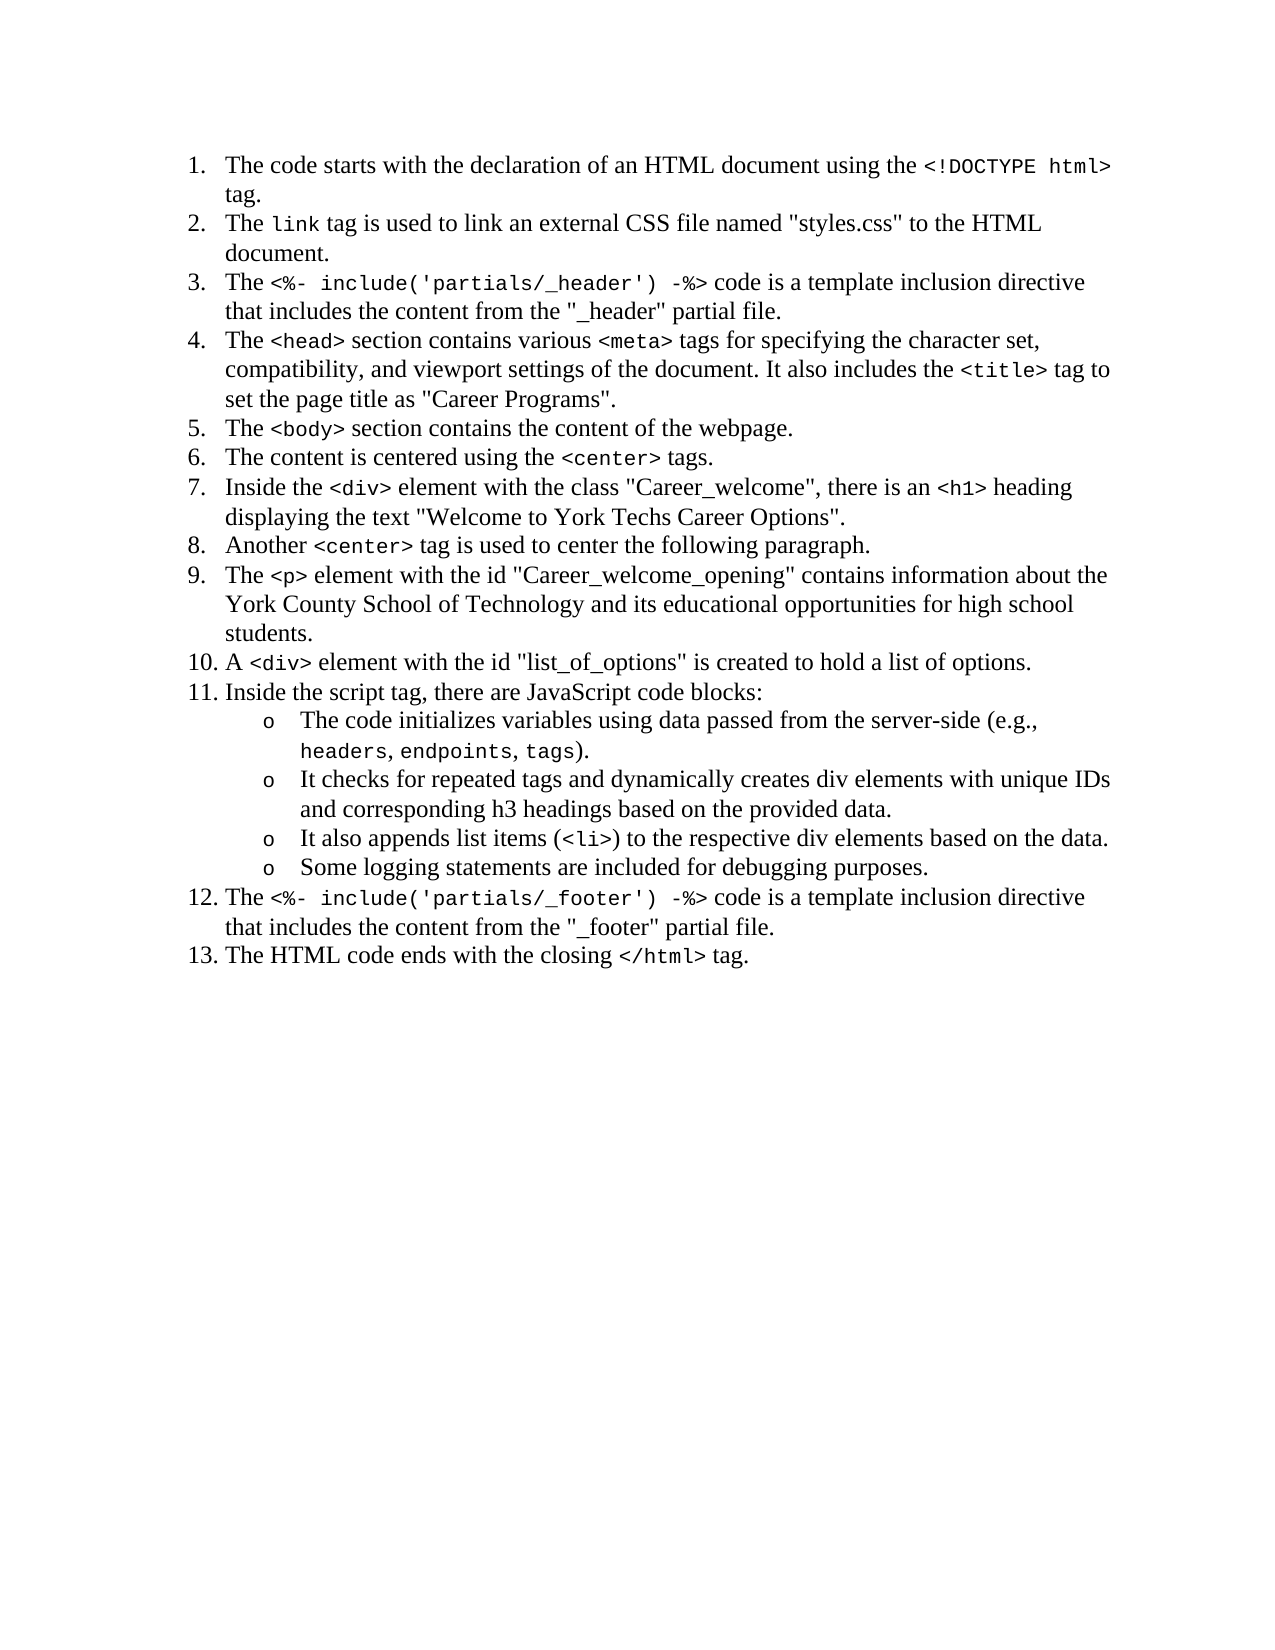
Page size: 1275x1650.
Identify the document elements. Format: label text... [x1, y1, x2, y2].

list Some logging statements are included for debugging purposes. [262, 852, 1125, 882]
list The code starts with the declaration of an HTML document using the <!DOCTYPE html> tag. [187, 150, 1125, 208]
list It also appends list items (<li>) to the respective div elements based on the data. [262, 823, 1125, 852]
list The link tag is used to link an external CSS file named "styles.css" to the HTML document. [187, 208, 1125, 267]
list Inside the <div> element with the class "Career_welcome", there is an <h1> heading displaying the text "Welcome to York Techs Career Options". [187, 472, 1125, 530]
list The <body> section contains the content of the webpage. [187, 413, 1125, 442]
list The content is centered using the <center> tags. [187, 442, 1125, 472]
list Inside the script tag, there are JavaScript code blocks: [187, 677, 1125, 705]
list It checks for repeated tags and dynamically creates div elements with unique IDs and corresponding h3 headings based on the provided data. [262, 764, 1125, 823]
list A <div> element with the id "list_of_options" is created to hold a list of options. [187, 647, 1125, 677]
list The HTML code ends with the closing </html> tag. [187, 940, 1125, 970]
list The <head> section contains various <meta> tags for specifying the character set, compatibility, and viewport settings of the document. It also includes the <title> tag to set the page title as "Career Programs". [187, 325, 1125, 413]
list The <p> element with the id "Career_welcome_opening" contains information about the York County School of Technology and its educational opportunities for high school students. [187, 560, 1125, 647]
list Another <center> tag is used to center the following paragraph. [187, 530, 1125, 560]
list The <%- include('partials/_footer') -%> code is a template inclusion directive that includes the content from the "_footer" partial file. [187, 882, 1125, 940]
list The code initializes variables using data passed from the server-side (e.g., headers, endpoints, tags). [262, 705, 1125, 764]
list The <%- include('partials/_header') -%> code is a template inclusion directive that includes the content from the "_header" partial file. [187, 267, 1125, 325]
